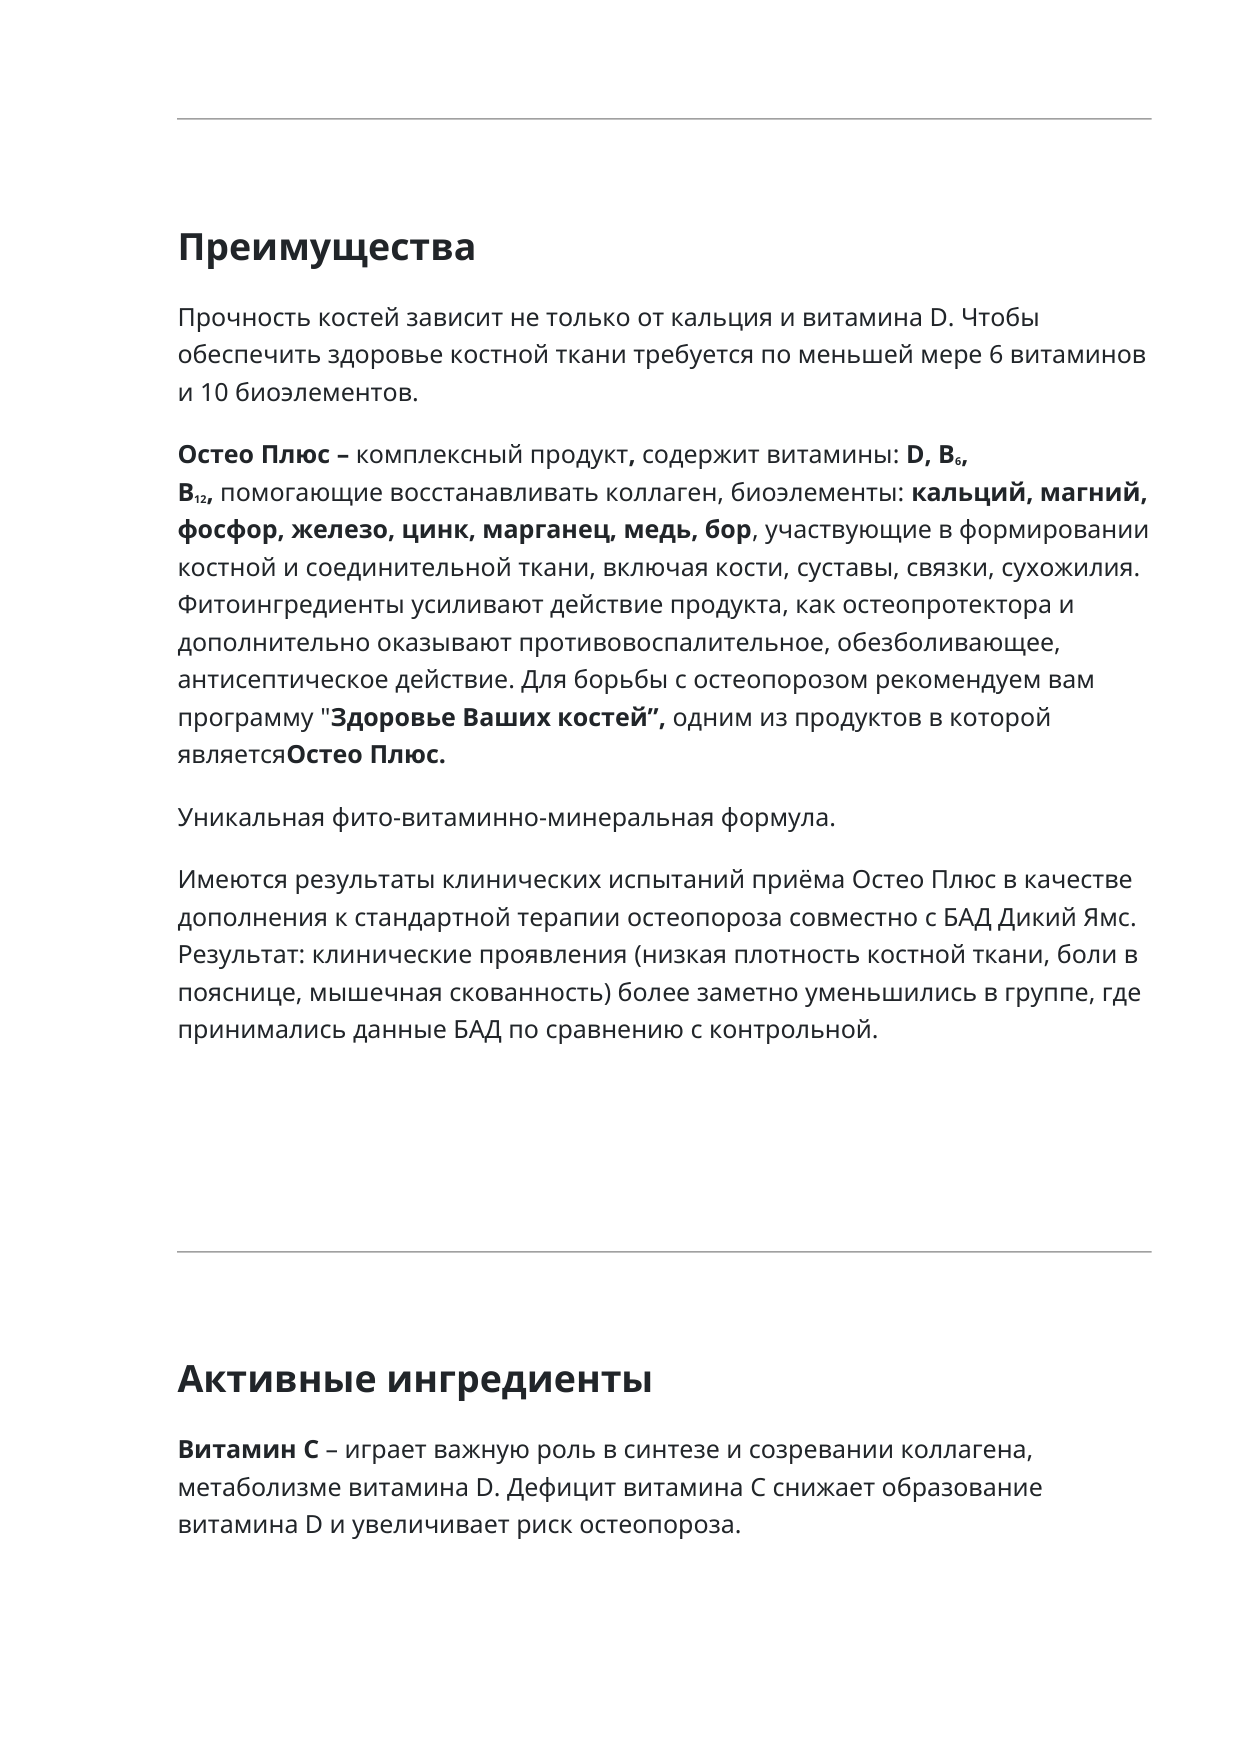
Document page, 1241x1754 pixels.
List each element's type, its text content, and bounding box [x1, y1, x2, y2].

text Остео Плюс – комплексный продукт, содержит витамины: D, В6, В12, помогающие восстанавливать коллаген, биоэлементы: кальций, магний, фосфор, железо, цинк, марганец, медь, бор, участвующие в формировании костной и соединительной ткани, включая кости, суставы, связки, сухожилия. Фитоингредиенты усиливают действие продукта, как остеопротектора и дополнительно оказывают противовоспалительное, обезболивающее, антисептическое действие. Для борьбы с остеопорозом рекомендуем вам программу "Здоровье Ваших костей”, одним из продуктов в которой являетсяОстео Плюс. [177, 433, 1152, 771]
text Уникальная фито-витаминно-минеральная формула. [177, 796, 1152, 833]
text Активные ингредиенты [177, 1353, 1152, 1404]
text Имеются результаты клинических испытаний приёма Остео Плюс в качестве дополнения к стандартной терапии остеопороза совместно с БАД Дикий Ямс. Результат: клинические проявления (низкая плотность костной ткани, боли в пояснице, мышечная скованность) более заметно уменьшились в группе, где принимались данные БАД по сравнению с контрольной. [177, 858, 1152, 1046]
text Прочность костей зависит не только от кальция и витамина D. Чтобы обеспечить здоровье костной ткани требуется по меньшей мере 6 витаминов и 10 биоэлементов. [177, 296, 1152, 408]
text Витамин С – играет важную роль в синтезе и созревании коллагена, метаболизме витамина D. Дефицит витамина С снижает образование витамина D и увеличивает риск остеопороза. [177, 1429, 1152, 1541]
text Преимущества [177, 220, 1152, 271]
